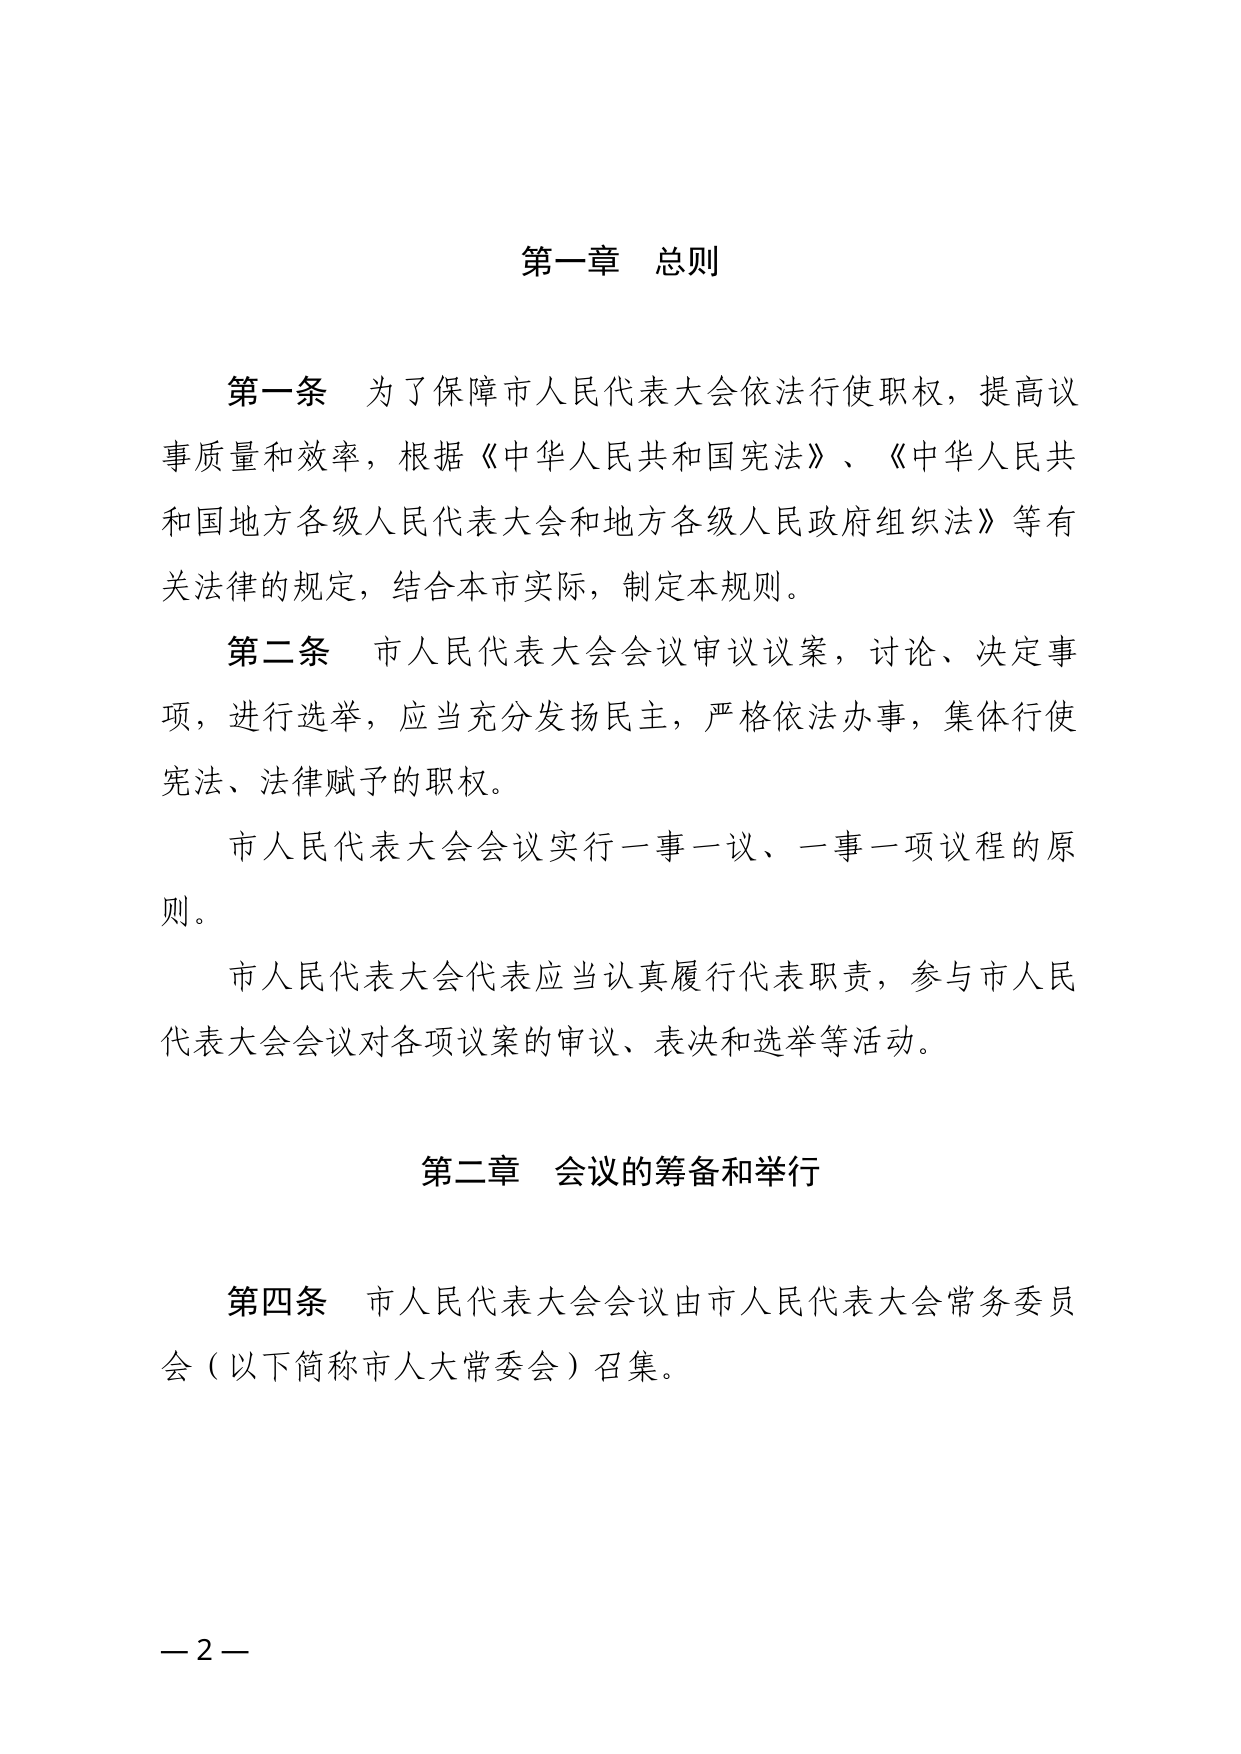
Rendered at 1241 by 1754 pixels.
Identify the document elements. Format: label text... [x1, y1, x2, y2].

text 第一条 为了保障市人民代表大会依法行使职权，提高议事质量和效率，根据《中华人民共和国宪法》、《中华人民共和国地方各级人民代表大会和地方各级人民政府组织法》等有关法律的规定，结合本市实际，制定本规则。 [159, 357, 1081, 617]
text 第二条 市人民代表大会会议审议议案，讨论、决定事项，进行选举，应当充分发扬民主，严格依法办事，集体行使宪法、法律赋予的职权。 [159, 617, 1081, 812]
text 市人民代表大会代表应当认真履行代表职责，参与市人民代表大会会议对各项议案的审议、表决和选举等活动。 [159, 942, 1081, 1072]
list 总则 [159, 227, 1081, 292]
list 会议的筹备和举行 [159, 1137, 1081, 1202]
text 市人民代表大会会议实行一事一议、一事一项议程的原则。 [159, 812, 1081, 942]
text 第四条 市人民代表大会会议由市人民代表大会常务委员会（以下简称市人大常委会）召集。 [159, 1267, 1081, 1397]
